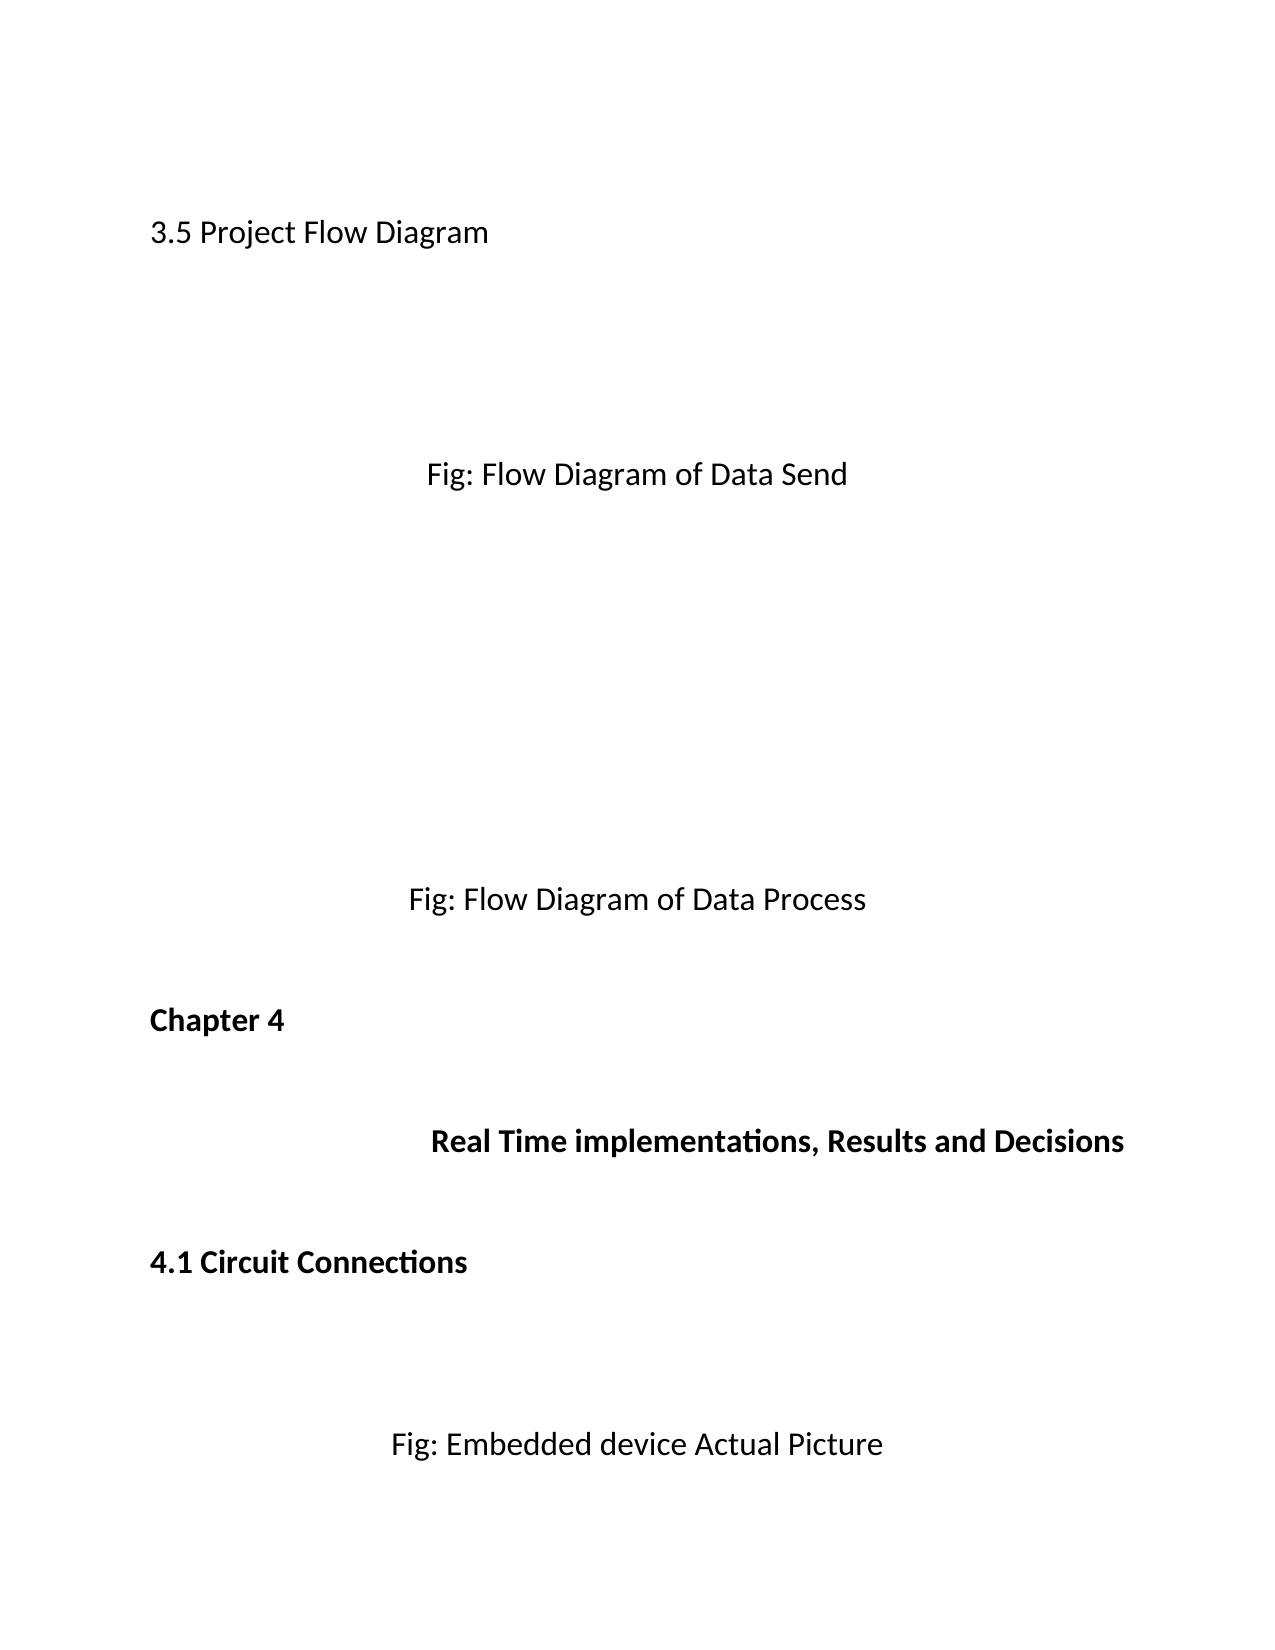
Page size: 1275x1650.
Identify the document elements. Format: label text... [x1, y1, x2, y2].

text Chapter 4 [150, 999, 1125, 1039]
text 4.1 Circuit Connections [150, 1241, 1125, 1282]
text Fig: Flow Diagram of Data Send [150, 453, 1125, 494]
text Fig: Embedded device Actual Picture [150, 1423, 1125, 1464]
text Fig: Flow Diagram of Data Process [150, 877, 1125, 918]
text 3.5 Project Flow Diagram [150, 211, 1125, 251]
text Real Time implementations, Results and Decisions [150, 1120, 1125, 1161]
